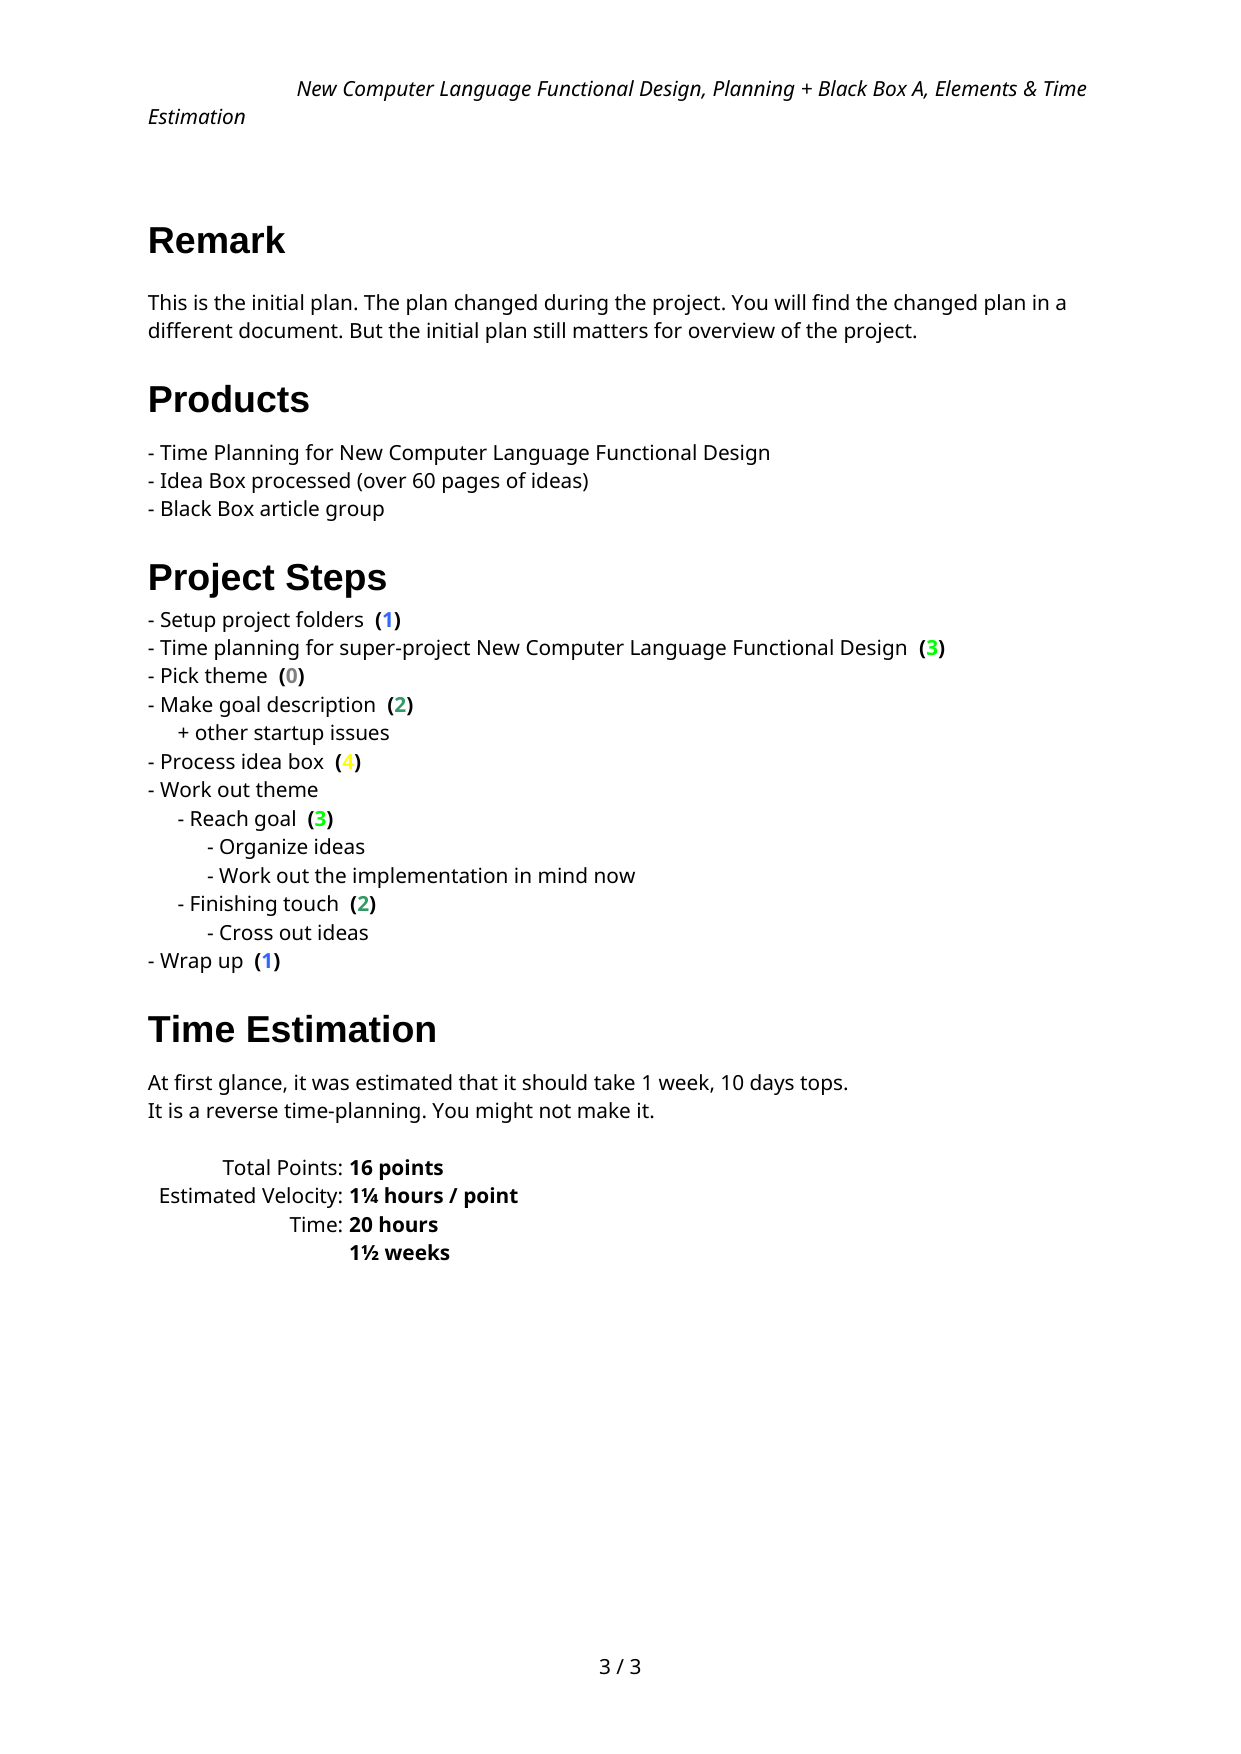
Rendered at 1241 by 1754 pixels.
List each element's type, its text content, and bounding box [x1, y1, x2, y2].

table_header 16 points [343, 1153, 815, 1181]
text - Time Planning for New Computer Language Functional Design [148, 438, 1093, 466]
table_header Total Points: [148, 1153, 343, 1181]
text - Cross out ideas [207, 918, 1093, 946]
subtitle Time Estimation [148, 1007, 1093, 1050]
table_cell 20 hours 1½ weeks [343, 1210, 815, 1267]
text At first glance, it was estimated that it should take 1 week, 10 days tops. [148, 1068, 1093, 1096]
table_cell Estimated Velocity: [148, 1181, 343, 1210]
text - Reach goal (3) [177, 804, 1093, 832]
text - Wrap up (1) [148, 946, 1093, 974]
text - Organize ideas [207, 832, 1093, 861]
subtitle Products [148, 377, 1093, 420]
table_cell Time: [148, 1210, 343, 1267]
text + other startup issues [177, 718, 1093, 747]
text - Work out the implementation in mind now [207, 861, 1093, 889]
text - Work out theme [148, 775, 1093, 804]
text - Setup project folders (1) [148, 605, 1093, 633]
text - Make goal description (2) [148, 690, 1093, 718]
text - Black Box article group [148, 494, 1093, 523]
text different document. But the initial plan still matters for overview of the project. [148, 316, 1093, 344]
text It is a reverse time-planning. You might not make it. [148, 1096, 1093, 1124]
text - Pick theme (0) [148, 662, 1093, 690]
text - Time planning for super-project New Computer Language Functional Design (3) [148, 633, 1093, 662]
text This is the initial plan. The plan changed during the project. You will find the changed plan in a [148, 288, 1093, 316]
text - Finishing touch (2) [177, 889, 1093, 918]
table_cell 1¼ hours / point [343, 1181, 815, 1210]
text - Process idea [148, 747, 1093, 775]
subtitle Project Steps [148, 555, 1093, 598]
text - Idea Box processed (over 60 pages of ideas) [148, 466, 1093, 494]
subtitle Remark [148, 218, 1093, 262]
